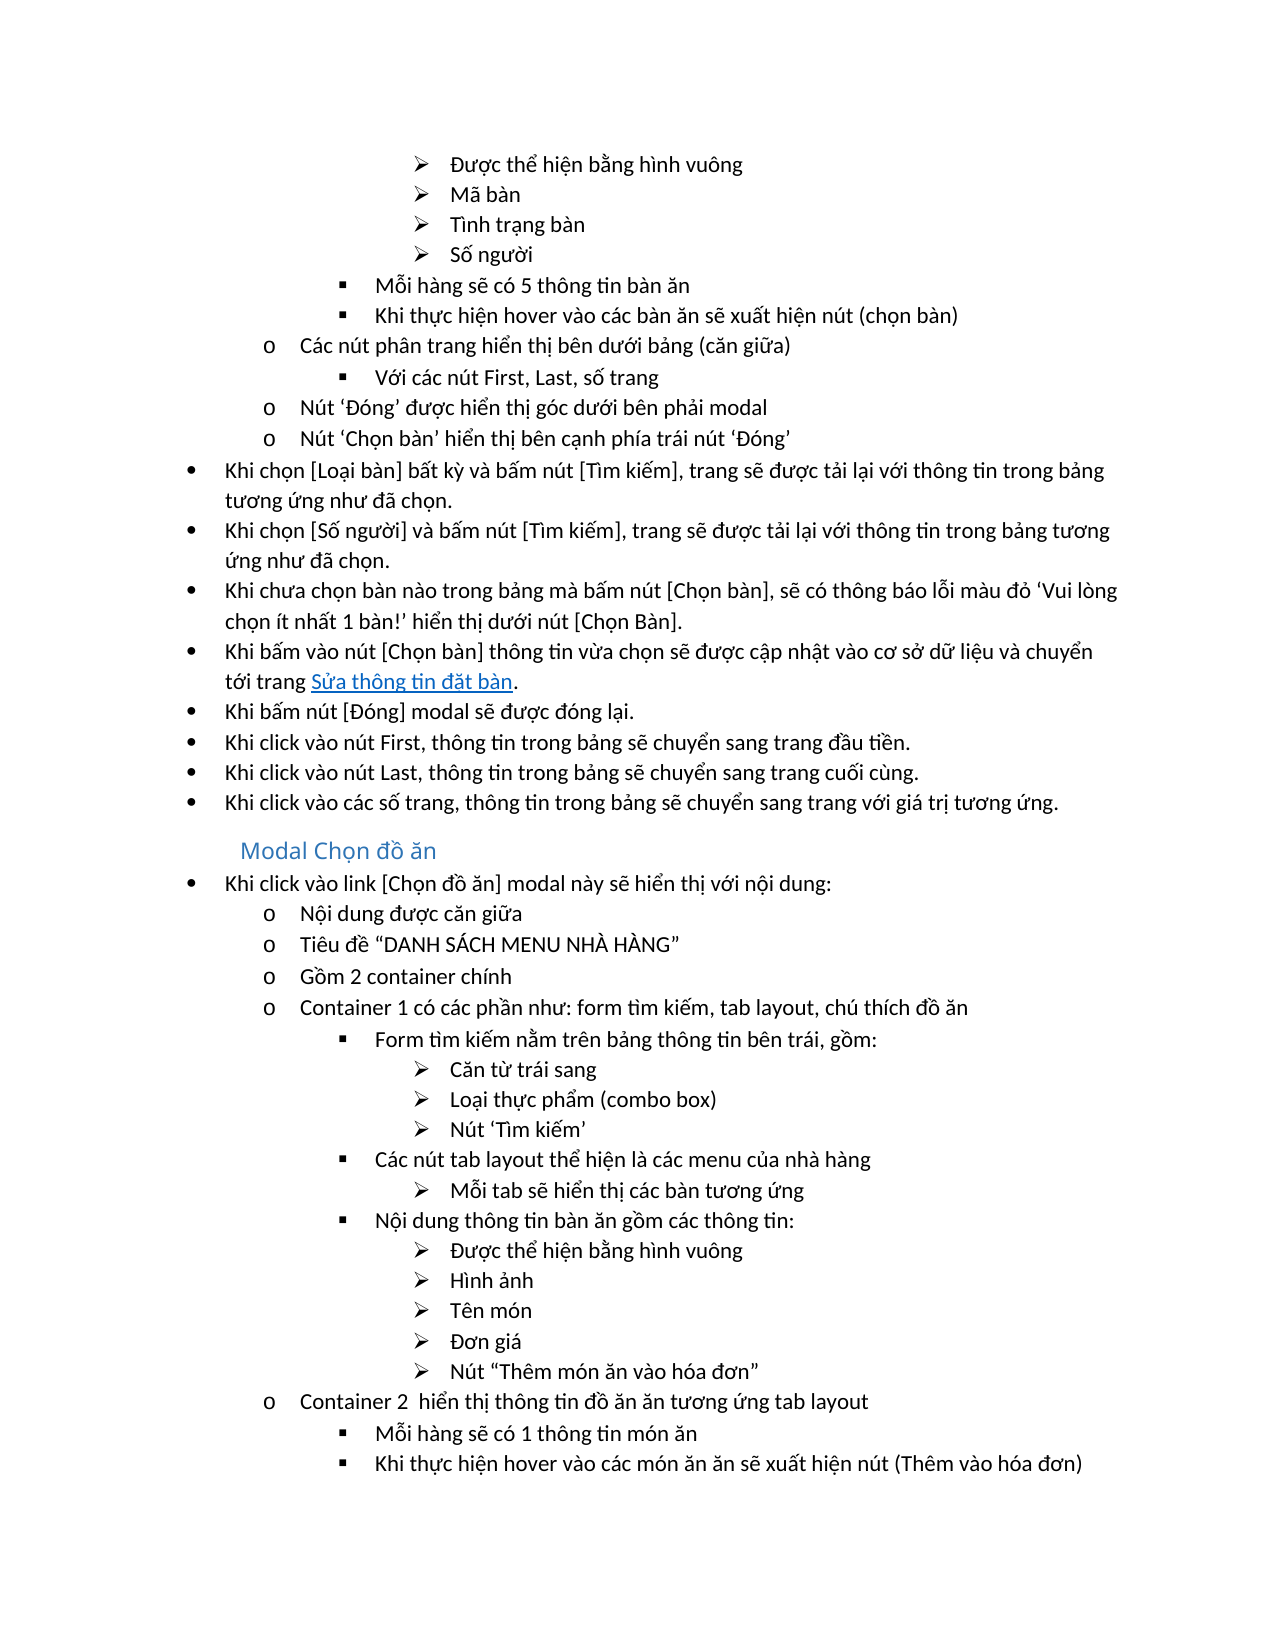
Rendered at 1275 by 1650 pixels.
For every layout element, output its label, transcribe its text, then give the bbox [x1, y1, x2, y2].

list Mã bàn [412, 180, 1125, 208]
list Khi click vào link [Chọn đồ ăn] modal này sẽ hiển thị với nội dung: [187, 869, 1125, 897]
list Đơn giá [412, 1327, 1125, 1355]
list Container 2 hiển thị thông tin đồ ăn ăn tương ứng tab layout [262, 1387, 1125, 1416]
list Được thể hiện bằng hình vuông [412, 150, 1125, 178]
list Loại thực phẩm (combo box) [412, 1085, 1125, 1113]
list Căn từ trái sang [412, 1055, 1125, 1083]
list Mỗi tab sẽ hiển thị các bàn tương ứng [412, 1176, 1125, 1204]
list Được thể hiện bằng hình vuông [412, 1236, 1125, 1264]
list Khi chưa chọn bàn nào trong bảng mà bấm nút [Chọn bàn], sẽ có thông báo lỗi màu đỏ ‘Vui lòng chọn ít nhất 1 bàn!’ hiển thị dưới nút [Chọn Bàn]. [187, 577, 1125, 635]
list Khi click vào nút Last, thông tin trong bảng sẽ chuyển sang trang cuối cùng. [187, 758, 1125, 786]
list Container 1 có các phần như: form tìm kiếm, tab layout, chú thích đồ ăn [262, 993, 1125, 1022]
list Nút “Thêm món ăn vào hóa đơn” [412, 1357, 1125, 1385]
list Form tìm kiếm nằm trên bảng thông tin bên trái, gồm: [337, 1025, 1125, 1053]
list Tiêu đề “DANH SÁCH MENU NHÀ HÀNG” [262, 930, 1125, 959]
list Với các nút First, Last, số trang [337, 363, 1125, 391]
list Khi chọn [Số người] và bấm nút [Tìm kiếm], trang sẽ được tải lại với thông tin trong bảng tương ứng như đã chọn. [187, 516, 1125, 574]
list Các nút tab layout thể hiện là các menu của nhà hàng [337, 1146, 1125, 1174]
list Khi thực hiện hover vào các món ăn ăn sẽ xuất hiện nút (Thêm vào hóa đơn) [337, 1449, 1125, 1477]
list Nội dung được căn giữa [262, 899, 1125, 928]
list Gồm 2 container chính [262, 962, 1125, 991]
list Khi click vào nút First, thông tin trong bảng sẽ chuyển sang trang đầu tiền. [187, 728, 1125, 756]
list Nút ‘Tìm kiếm’ [412, 1115, 1125, 1143]
list Nội dung thông tin bàn ăn gồm các thông tin: [337, 1206, 1125, 1234]
list Mỗi hàng sẽ có 1 thông tin món ăn [337, 1419, 1125, 1447]
list Khi click vào các số trang, thông tin trong bảng sẽ chuyển sang trang với giá trị tương ứng. [187, 788, 1125, 816]
list Hình ảnh [412, 1266, 1125, 1294]
list Các nút phân trang hiển thị bên dưới bảng (căn giữa) [262, 331, 1125, 360]
subtitle Modal Chọn đồ ăn [240, 835, 1125, 866]
list Nút ‘Chọn bàn’ hiển thị bên cạnh phía trái nút ‘Đóng’ [262, 424, 1125, 453]
list Tên món [412, 1297, 1125, 1325]
list Khi bấm nút [Đóng] modal sẽ được đóng lại. [187, 697, 1125, 726]
list Khi thực hiện hover vào các bàn ăn sẽ xuất hiện nút (chọn bàn) [337, 301, 1125, 329]
list Số người [412, 241, 1125, 269]
list Nút ‘Đóng’ được hiển thị góc dưới bên phải modal [262, 393, 1125, 422]
list Mỗi hàng sẽ có 5 thông tin bàn ăn [337, 271, 1125, 299]
list Khi bấm vào nút [Chọn bàn] thông tin vừa chọn sẽ được cập nhật vào cơ sở dữ liệu và chuyển tới trang Sửa thông tin đặt bàn. [187, 637, 1125, 695]
list Khi chọn [Loại bàn] bất kỳ và bấm nút [Tìm kiếm], trang sẽ được tải lại với thông tin trong bảng tương ứng như đã chọn. [187, 456, 1125, 514]
list Tình trạng bàn [412, 210, 1125, 238]
